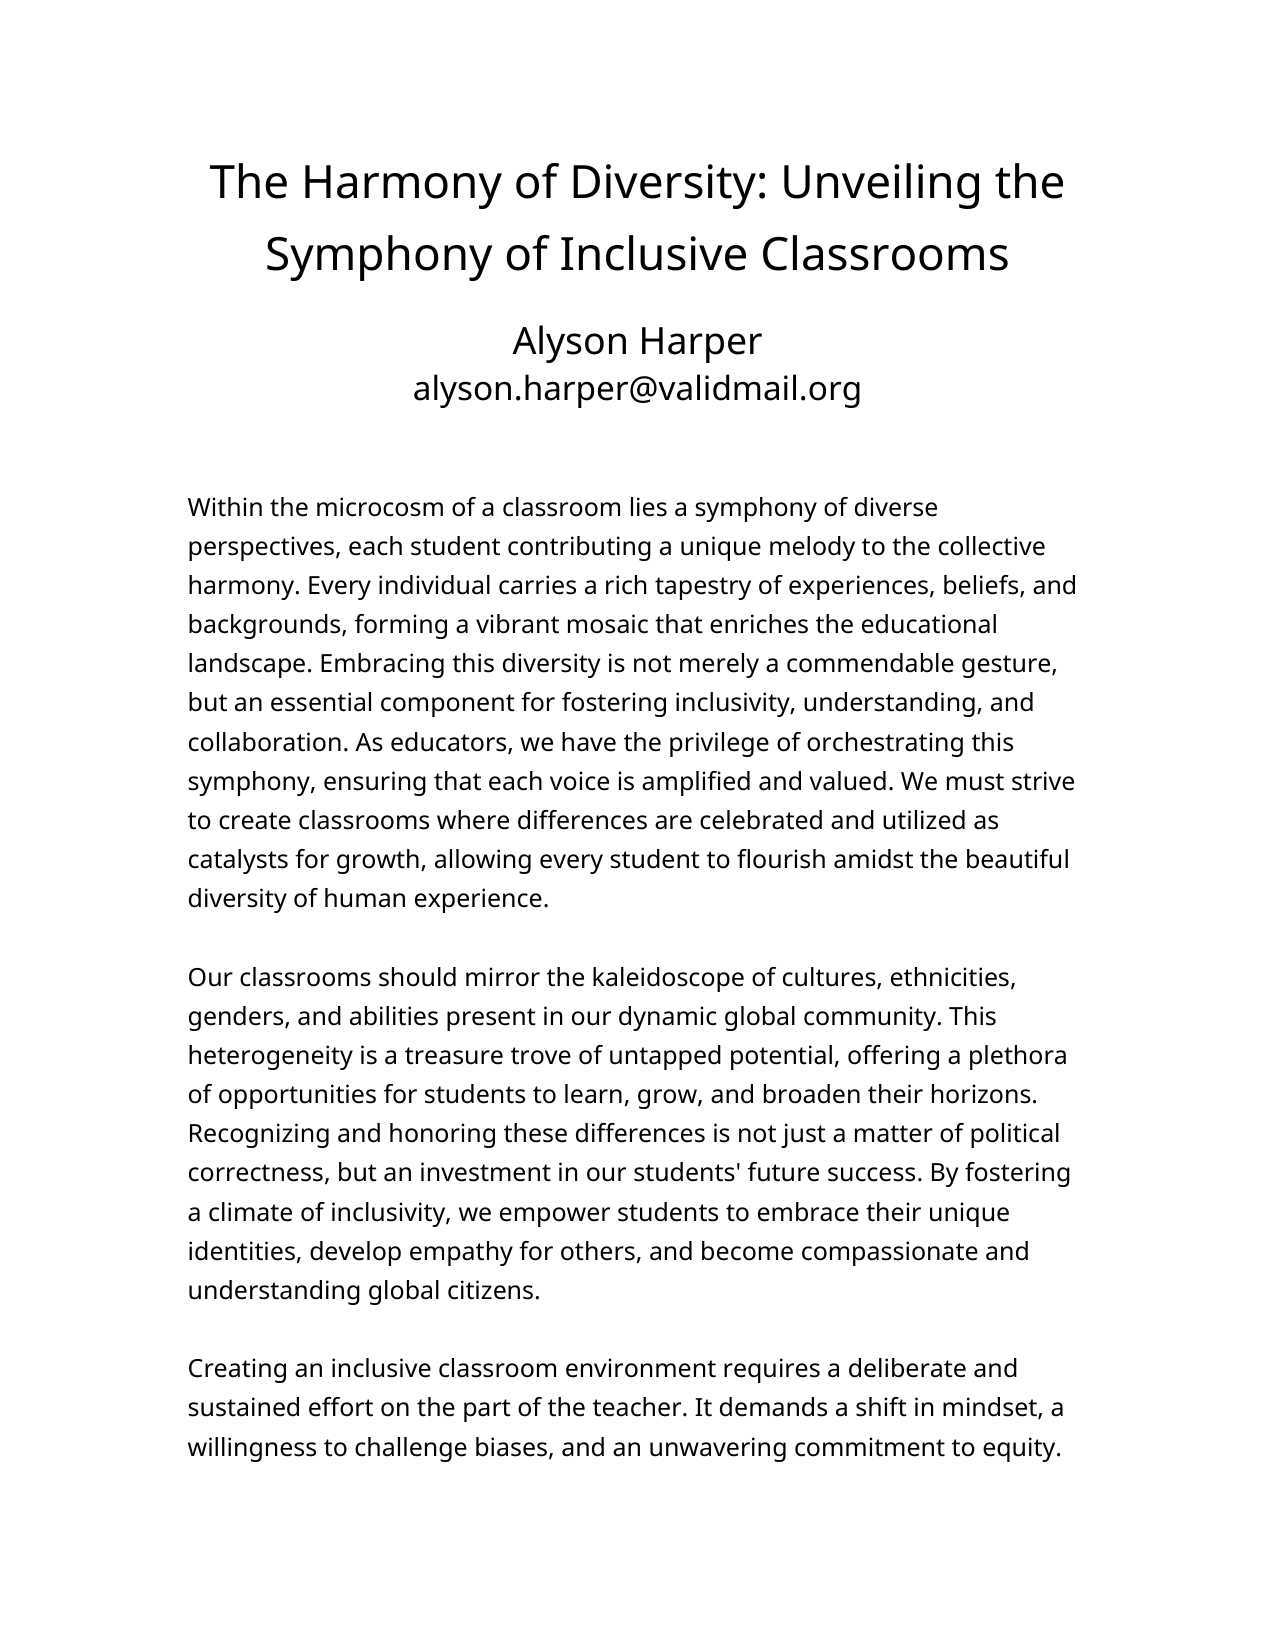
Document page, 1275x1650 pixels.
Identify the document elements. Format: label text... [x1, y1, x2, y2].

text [187, 489, 1087, 1463]
text Alyson Harper [187, 314, 1087, 365]
text The Harmony of Diversity: Unveiling the Symphony of Inclusive Classrooms [187, 150, 1087, 284]
text alyson.harper@validmail.org [187, 365, 1087, 411]
